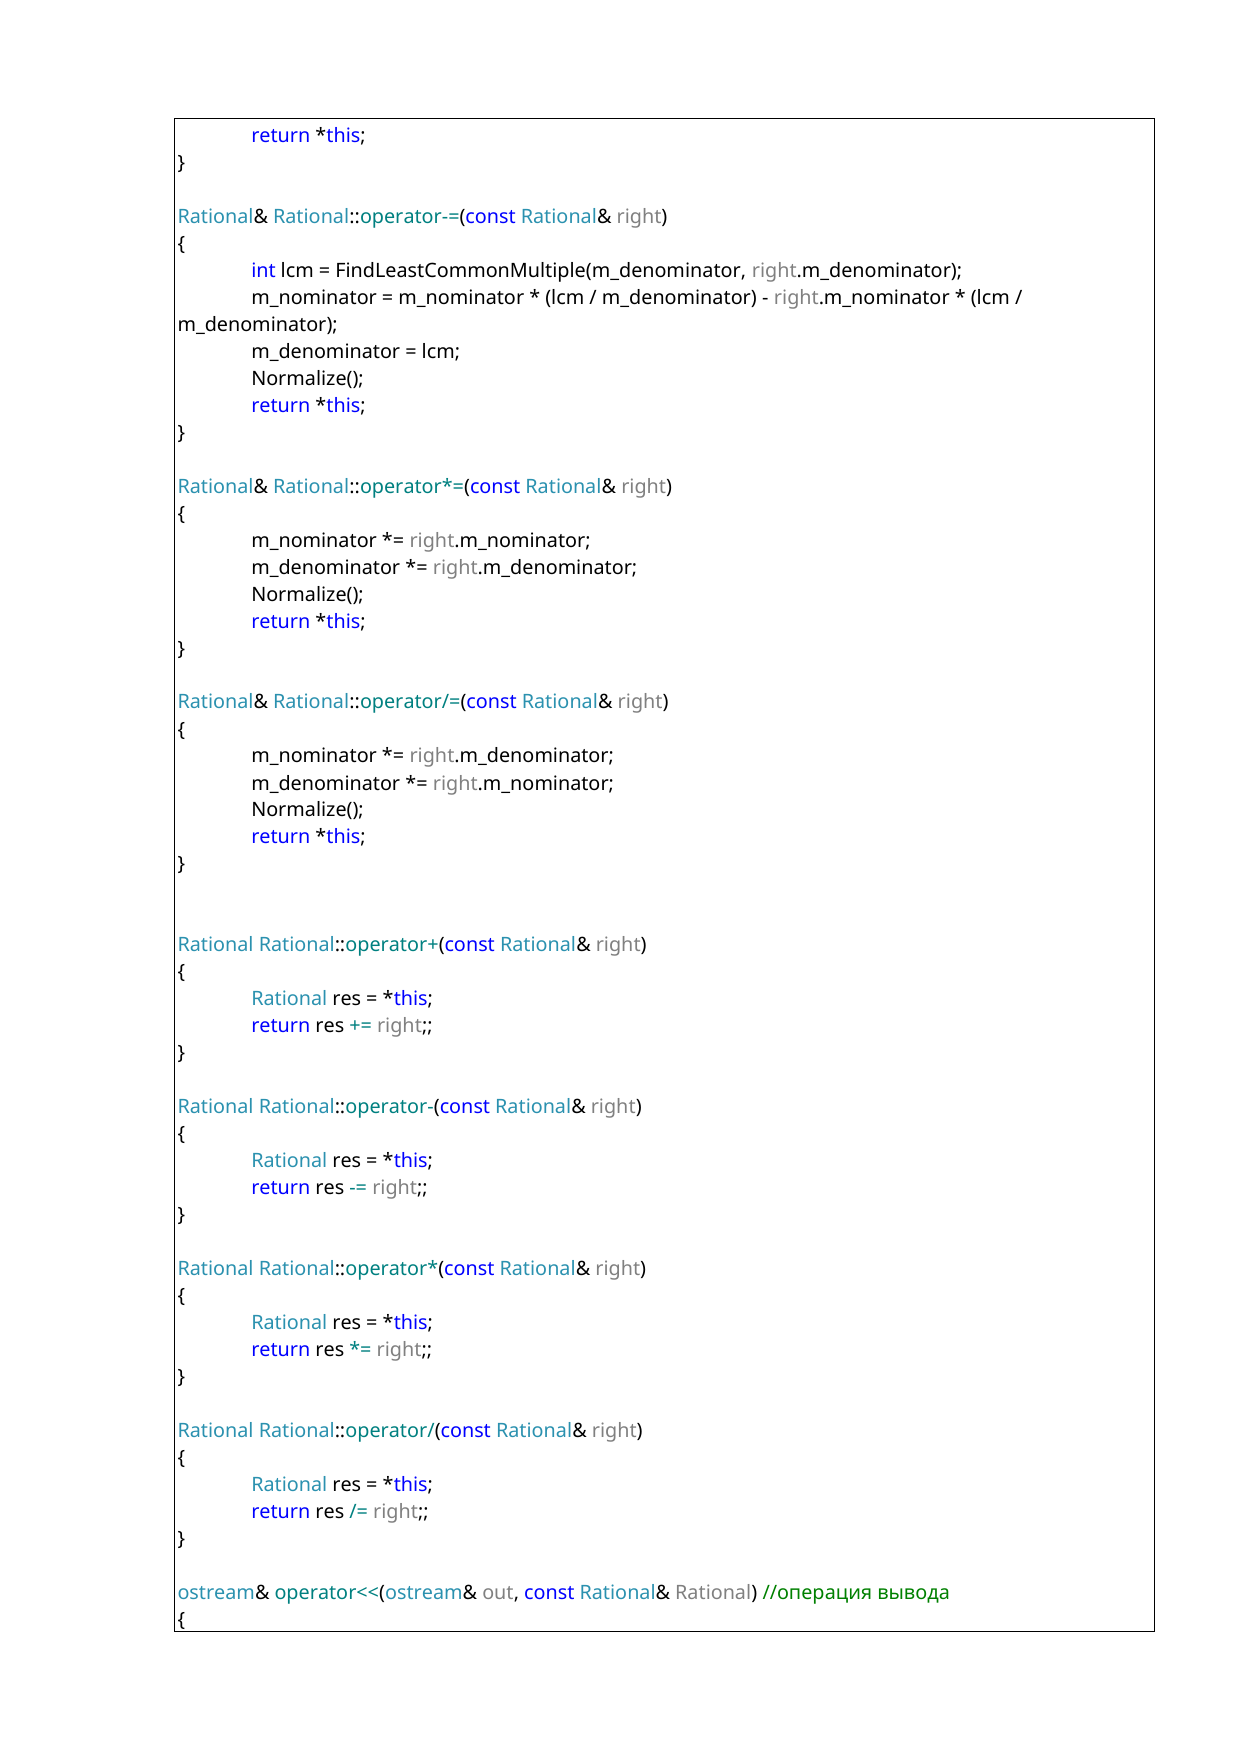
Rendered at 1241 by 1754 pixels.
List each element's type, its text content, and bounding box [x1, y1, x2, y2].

text } [177, 1362, 1152, 1389]
text ostream& operator<<(ostream& out, const Rational& Rational) //операция вывода [177, 1578, 1152, 1605]
text } [177, 1524, 1152, 1551]
text return res -= right;; [177, 1173, 1152, 1200]
text return *this; [177, 823, 1152, 850]
text { [177, 1443, 1152, 1470]
text Rational Rational::operator*(const Rational& right) [177, 1254, 1152, 1281]
text return res *= right;; [177, 1335, 1152, 1362]
text Rational res = *this; [177, 1308, 1152, 1335]
text return res /= right;; [177, 1497, 1152, 1524]
text m_denominator = lcm; [177, 337, 1152, 364]
text { [177, 715, 1152, 742]
text m_denominator *= right.m_denominator; [177, 553, 1152, 580]
text m_nominator = m_nominator * (lcm / m_denominator) - right.m_nominator * (lcm / m_denominator); [177, 283, 1152, 337]
text m_nominator *= right.m_denominator; [177, 742, 1152, 769]
text Rational res = *this; [177, 984, 1152, 1012]
text Rational res = *this; [177, 1470, 1152, 1497]
text m_nominator *= right.m_nominator; [177, 526, 1152, 553]
text } [177, 1200, 1152, 1227]
text Rational Rational::operator-(const Rational& right) [177, 1092, 1152, 1119]
text { [177, 499, 1152, 526]
text Rational& Rational::operator/=(const Rational& right) [177, 688, 1152, 715]
text } [177, 1038, 1152, 1066]
text Rational& Rational::operator*=(const Rational& right) [177, 472, 1152, 499]
text { [177, 229, 1152, 256]
text { [177, 1281, 1152, 1308]
text Rational res = *this; [177, 1146, 1152, 1173]
text } [177, 148, 1152, 175]
text } [177, 634, 1152, 661]
text { [177, 958, 1152, 984]
text Normalize(); [177, 364, 1152, 391]
text return *this; [175, 119, 1154, 148]
text Rational& Rational::operator-=(const Rational& right) [177, 202, 1152, 229]
text Normalize(); [177, 796, 1152, 823]
text } [177, 418, 1152, 445]
text return *this; [177, 607, 1152, 634]
text return res += right;; [177, 1012, 1152, 1038]
text } [177, 850, 1152, 877]
text m_denominator *= right.m_nominator; [177, 769, 1152, 796]
text Rational Rational::operator+(const Rational& right) [177, 931, 1152, 958]
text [177, 256, 1152, 283]
text { [177, 1605, 1152, 1631]
text Normalize(); [177, 580, 1152, 607]
text Rational Rational::operator/(const Rational& right) [177, 1416, 1152, 1443]
text { [177, 1119, 1152, 1146]
text return *this; [177, 391, 1152, 418]
